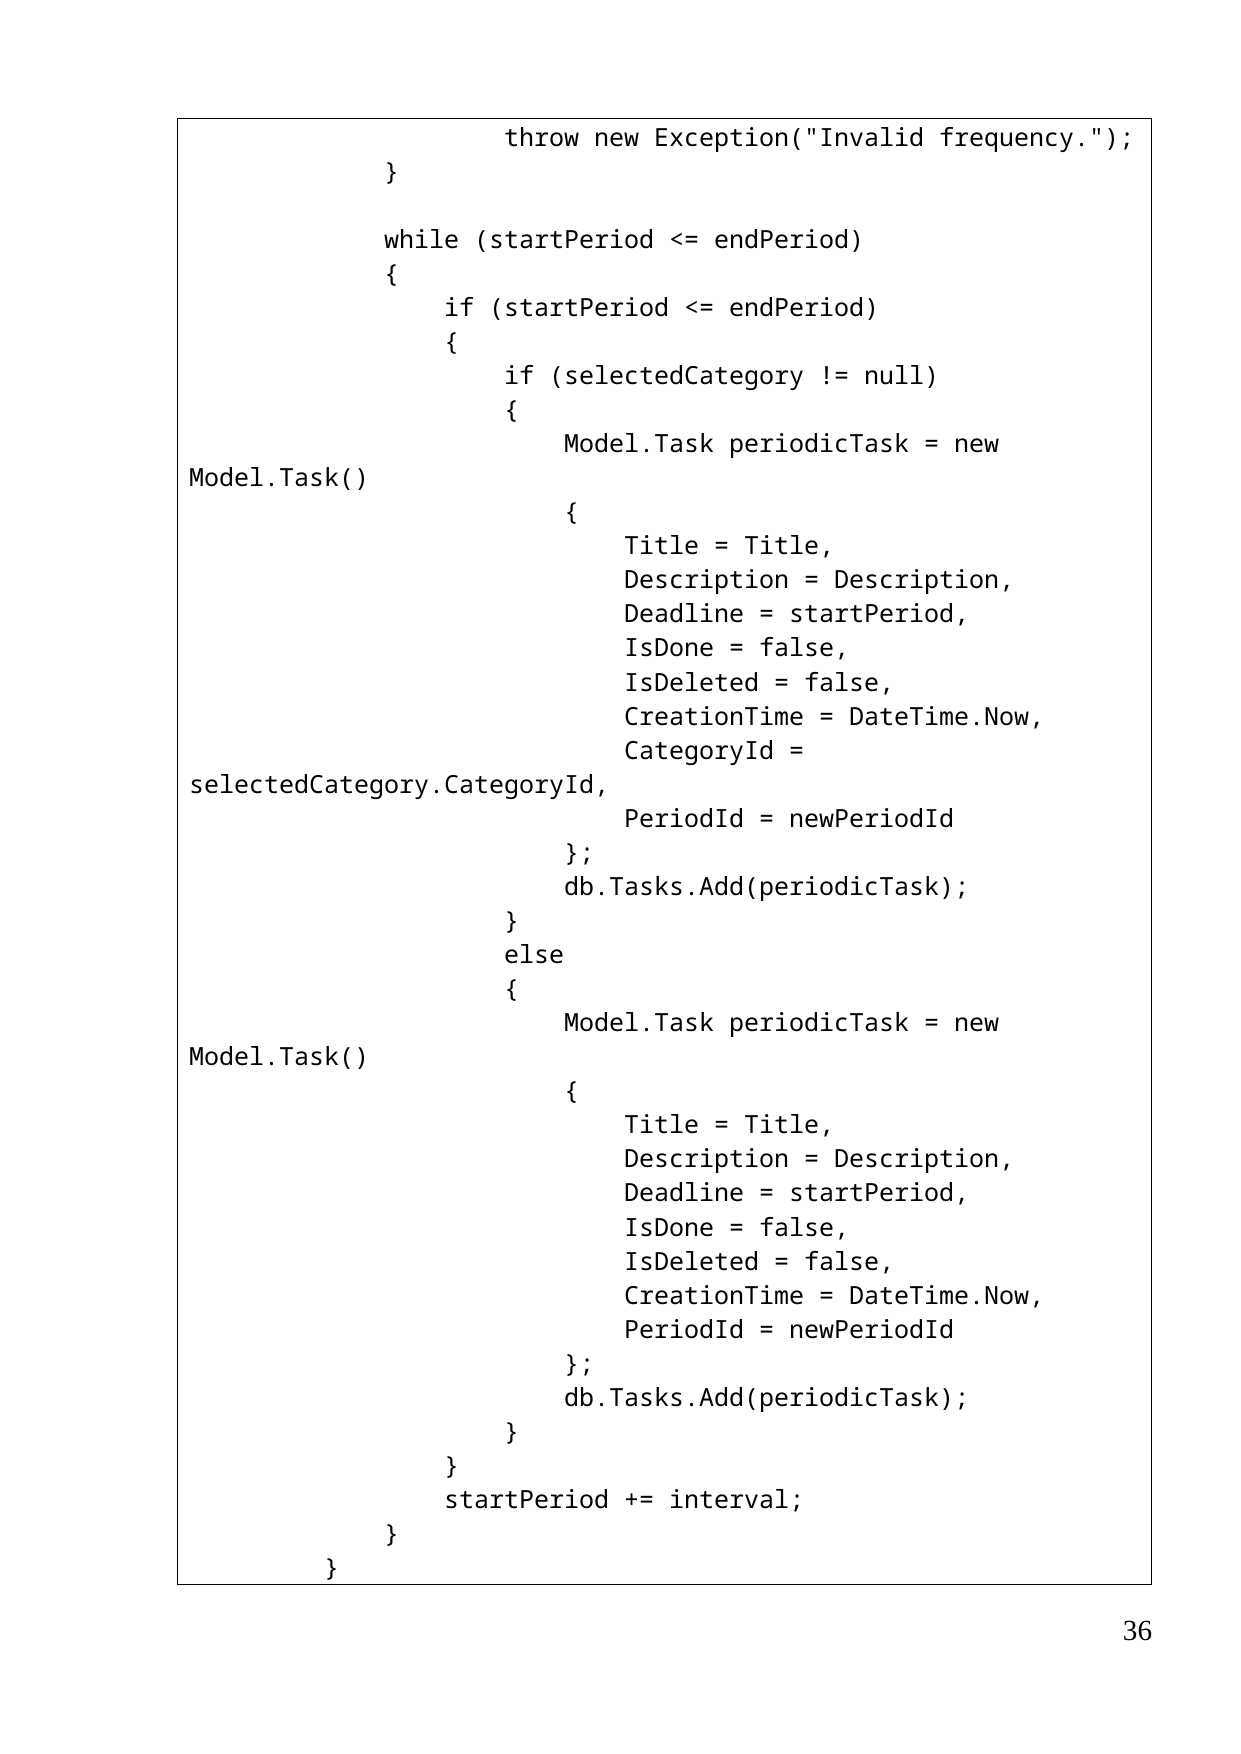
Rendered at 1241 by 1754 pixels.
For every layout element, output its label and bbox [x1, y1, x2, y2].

table_header [178, 119, 1151, 1584]
